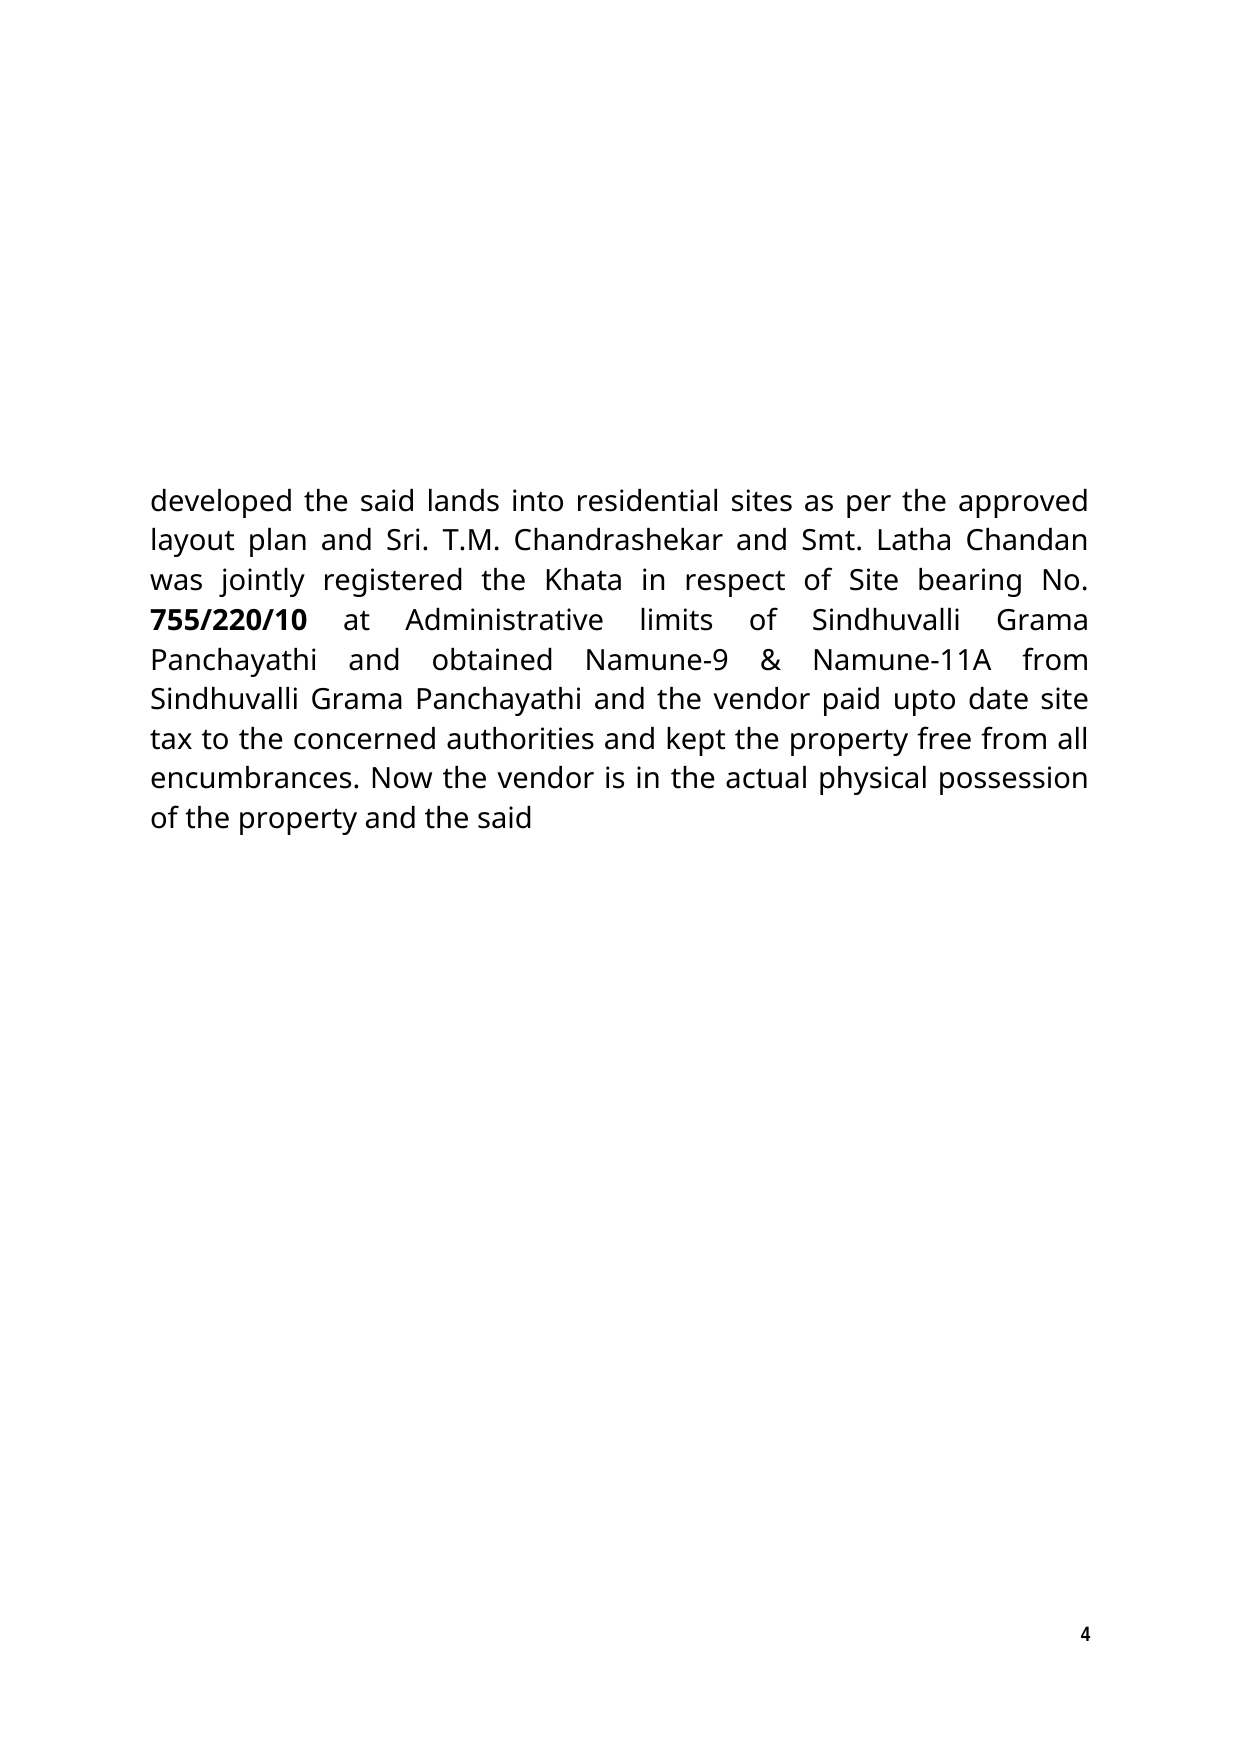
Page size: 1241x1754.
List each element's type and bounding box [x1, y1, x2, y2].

text [150, 480, 1090, 837]
